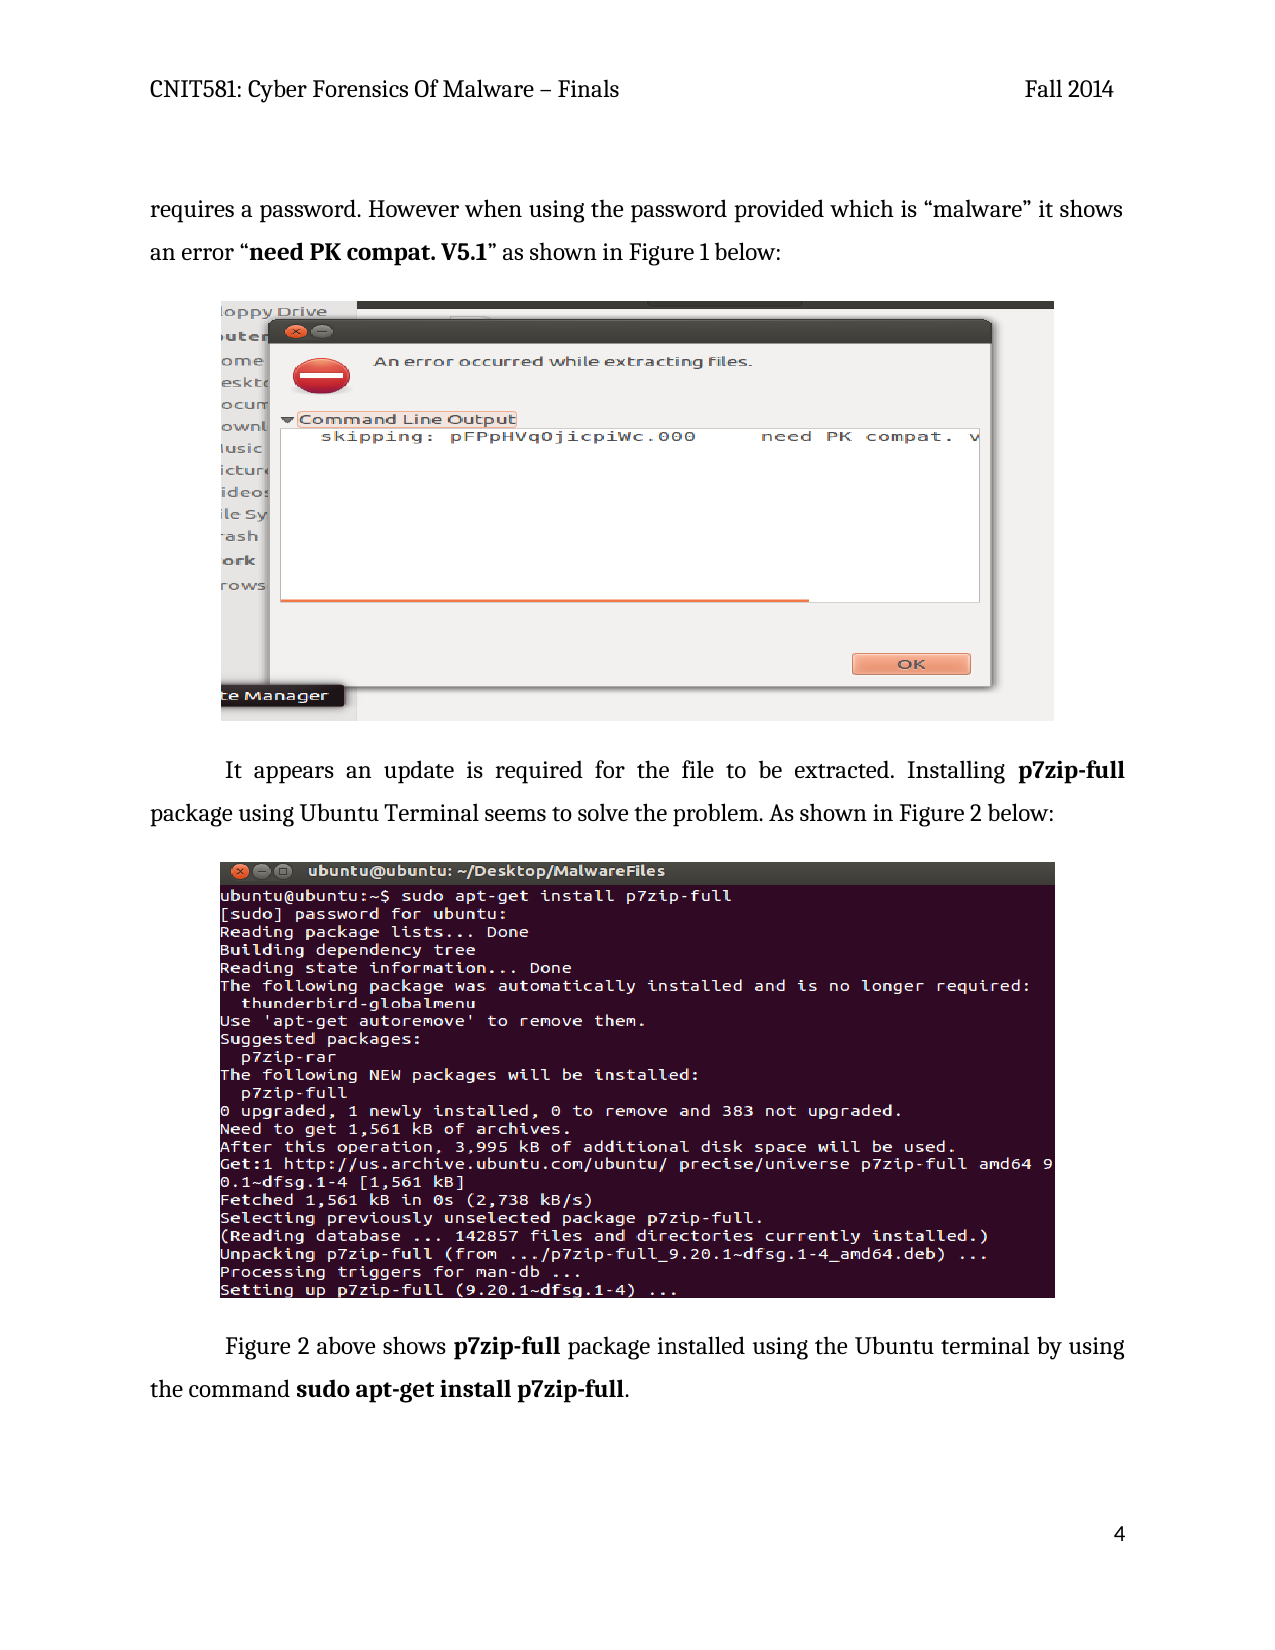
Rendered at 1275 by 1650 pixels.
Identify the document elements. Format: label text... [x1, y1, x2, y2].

picture [221, 301, 1054, 721]
picture [220, 862, 1055, 1298]
text Figure 2 above shows p7zip-full package installed using the Ubuntu terminal by using the command sudo apt-get install p7zip-full. [150, 1332, 1125, 1404]
text It appears an update is required for the file to be extracted. Installing p7zip-full package using Ubuntu Terminal seems to solve the problem. As shown in Figure 2 below: [150, 756, 1125, 828]
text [150, 195, 1125, 267]
